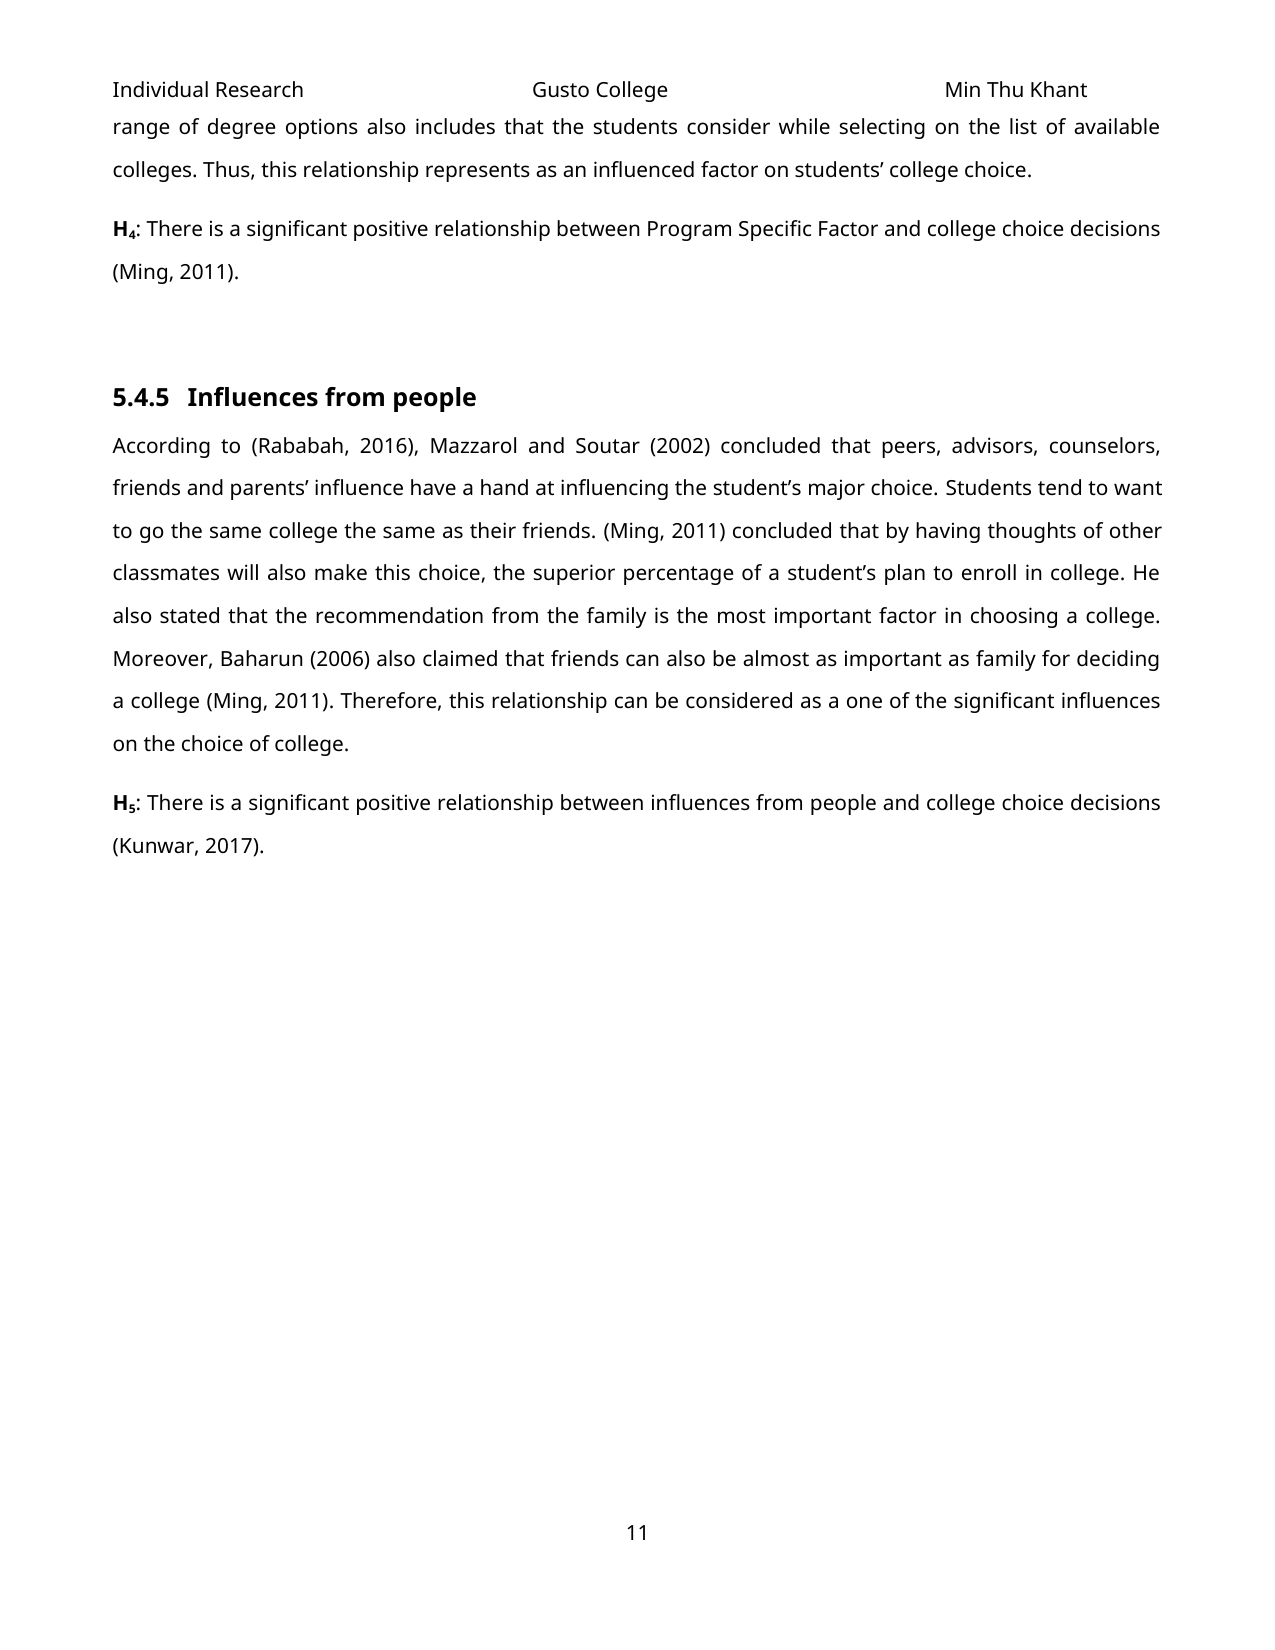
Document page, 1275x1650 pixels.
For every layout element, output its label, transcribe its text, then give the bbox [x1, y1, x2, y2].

text According to , Mazzarol and Soutar (2002) concluded that peers, advisors, counselors, friends and parents’ influence have a hand at influencing the student’s major choice. Students tend to want to go the same college the same as their friends. concluded that by having thoughts of other classmates will also make this choice, the superior percentage of a student’s plan to enroll in college. He also stated that the recommendation from the family is the most important factor in choosing a college. Moreover, Baharun (2006) also claimed that friends can also be almost as important as family for deciding a college. Therefore, this relationship can be considered as a one of the significant influences on the choice of college. [112, 431, 1162, 757]
text H5: There is a significant positive relationship between influences from people and college choice decisions. [112, 788, 1162, 859]
text H4: There is a significant positive relationship between Program Specific Factor and college choice decisions . [112, 214, 1162, 285]
subtitle Influences from people [112, 380, 1162, 414]
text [112, 112, 1162, 183]
